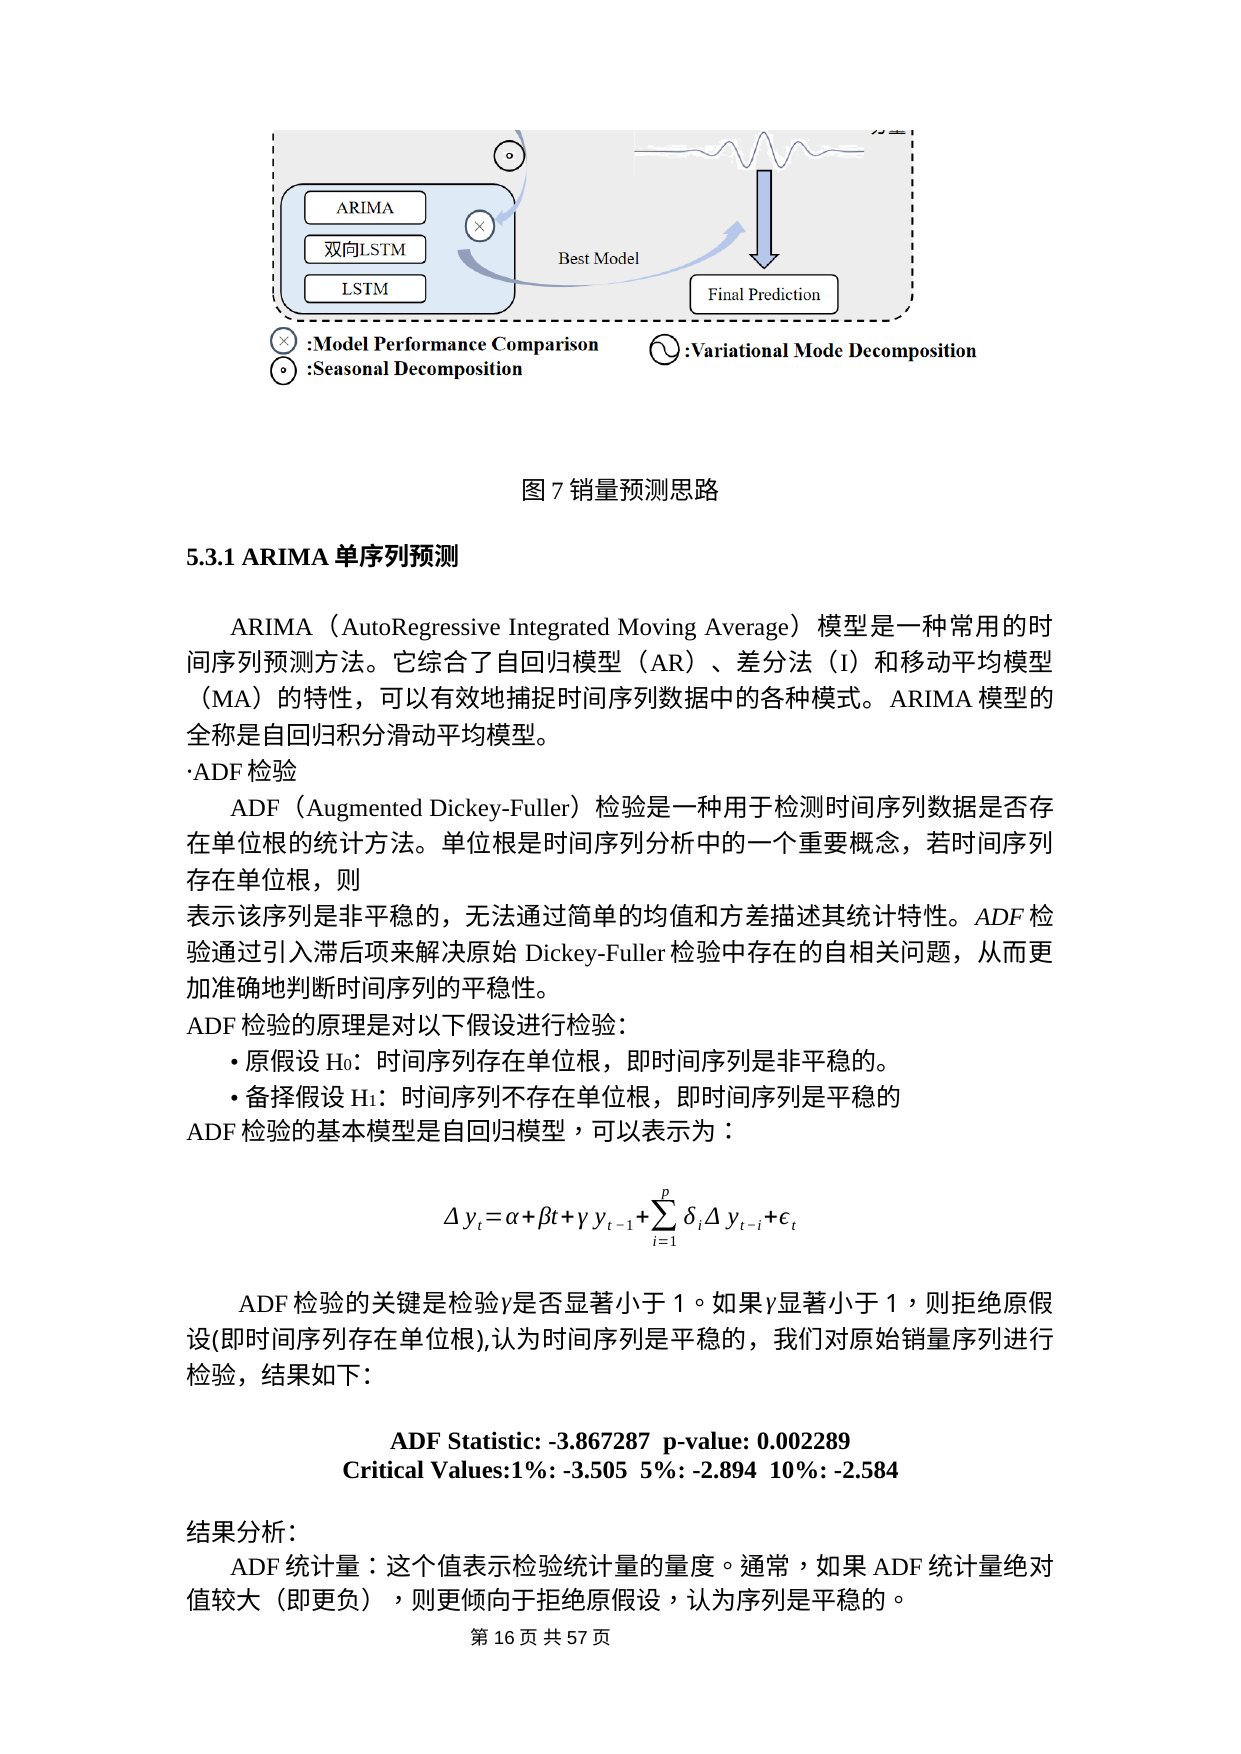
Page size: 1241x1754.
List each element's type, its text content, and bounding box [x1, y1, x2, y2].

text 结果分析： [186, 1512, 1054, 1549]
text ·ADF检验 [186, 751, 1054, 788]
text Critical Values:1%: -3.505 5%: -2.894 10%: -2.584 [186, 1455, 1054, 1484]
text ADF Statistic: -3.867287 p-value: 0.002289 [186, 1426, 1054, 1455]
text • 备择假设 H1：时间序列不存在单位根，即时间序列是平稳的 [186, 1078, 1054, 1114]
list ADF统计量：这个值表示检验统计量的量度。通常，如果ADF统计量绝对值较大（即更负），则更倾向于拒绝原假设，认为序列是平稳的。 [186, 1549, 1054, 1617]
text 5.3.1 ARIMA单序列预测 [186, 539, 1054, 572]
text ADF检验的原理是对以下假设进行检验： [186, 1005, 1054, 1041]
text ADF（Augmented Dickey-Fuller）检验是一种用于检测时间序列数据是否存在单位根的统计方法。单位根是时间序列分析中的一个重要概念，若时间序列存在单位根，则 [186, 788, 1054, 896]
text ADF检验的基本模型是自回归模型，可以表示为： [186, 1114, 1054, 1148]
text 表示该序列是非平稳的，无法通过简单的均值和方差描述其统计特性。ADF检验通过引入滞后项来解决原始 Dickey-Fuller检验中存在的自相关问题，从而更加准确地判断时间序列的平稳性。 [186, 896, 1054, 1005]
picture [249, 130, 991, 403]
text ARIMA（AutoRegressive Integrated Moving Average）模型是一种常用的时间序列预测方法。它综合了自回归模型（AR）、差分法（I）和移动平均模型（MA）的特性，可以有效地捕捉时间序列数据中的各种模式。ARIMA模型的全称是自回归积分滑动平均模型。 [186, 606, 1054, 751]
text 图7 销量预测思路 [186, 471, 1054, 507]
text ADF检验的关键是检验是否显著小于1。如果显著小于1，则拒绝原假设(即时间序列存在单位根),认为时间序列是平稳的，我们对原始销量序列进行检验，结果如下： [186, 1283, 1054, 1392]
text • 原假设 H0：时间序列存在单位根，即时间序列是非平稳的。 [186, 1041, 1054, 1078]
